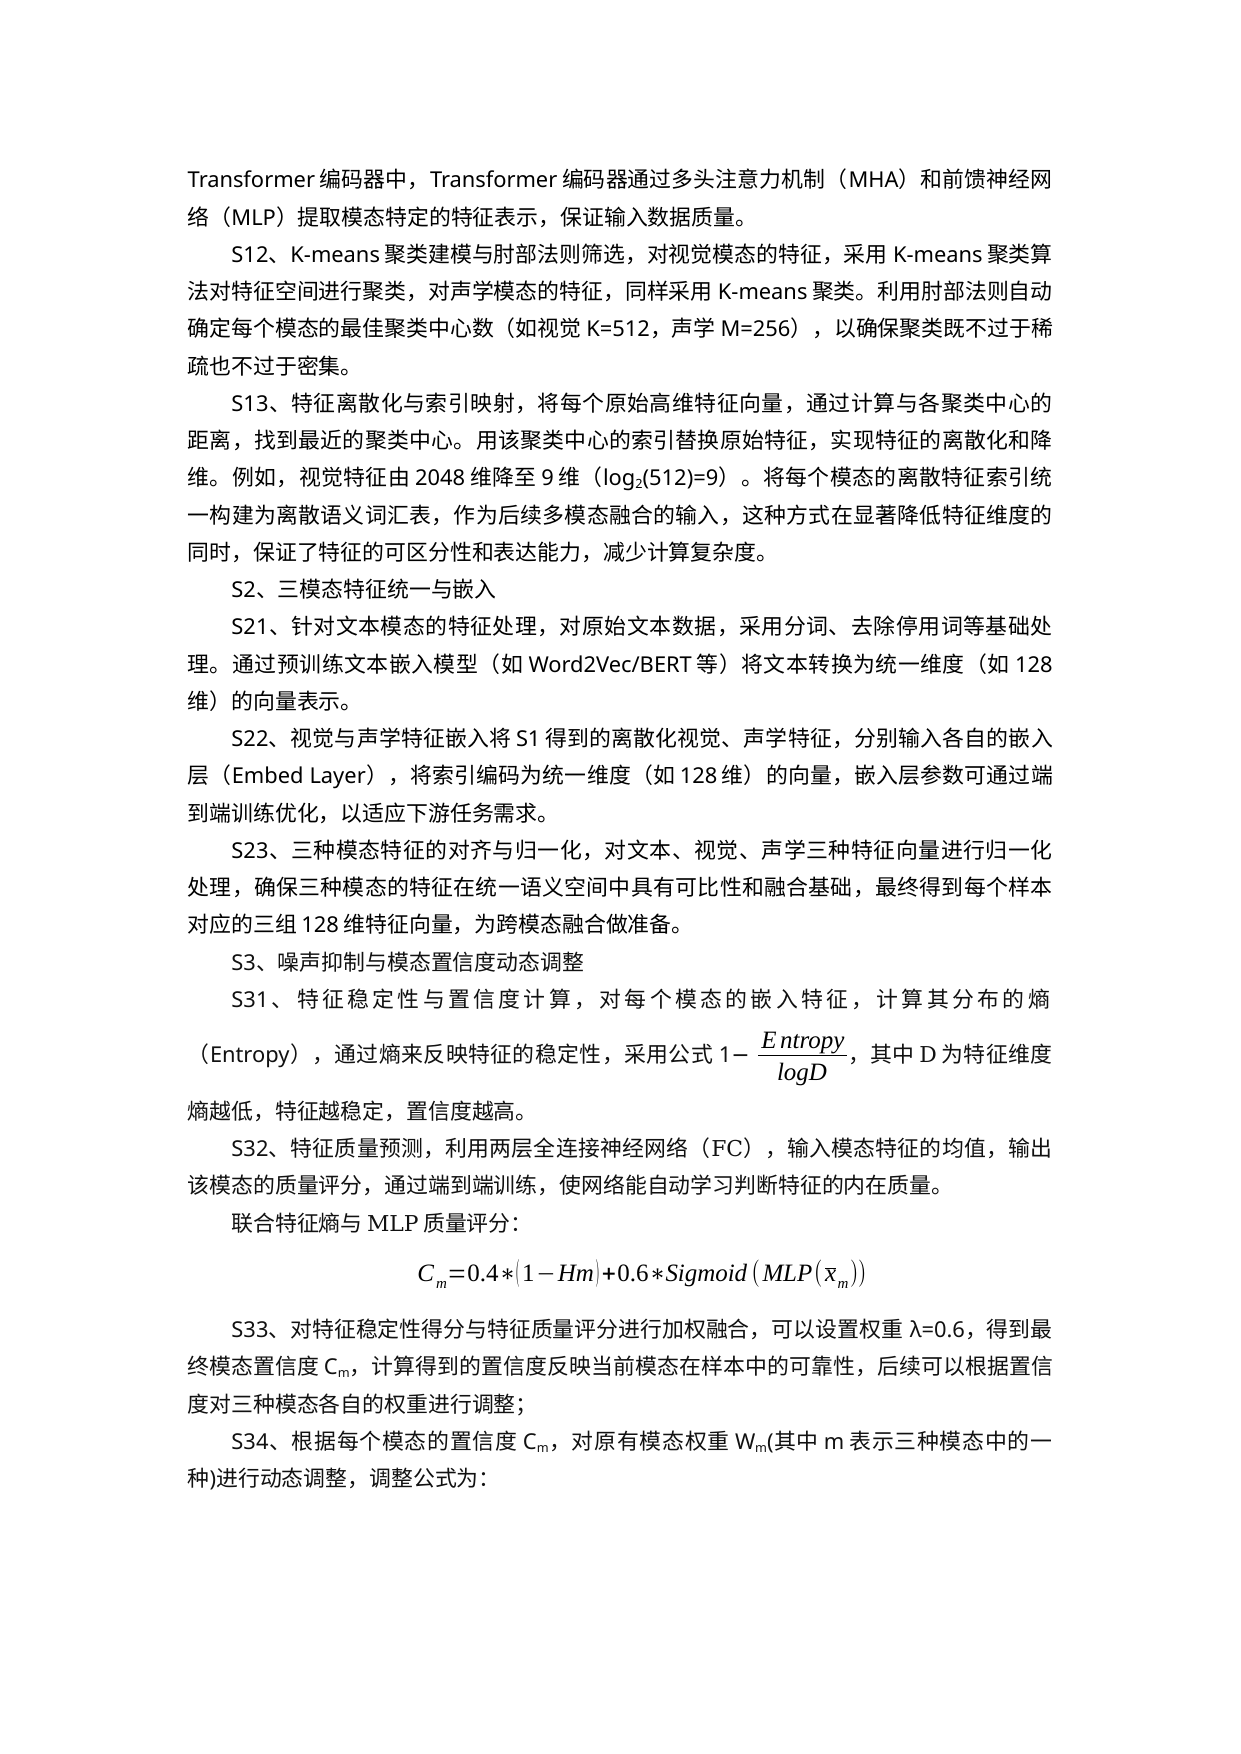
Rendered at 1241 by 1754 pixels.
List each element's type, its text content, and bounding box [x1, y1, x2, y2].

text S31、特征稳定性与置信度计算，对每个模态的嵌入特征，计算其分布的熵（Entropy），通过熵来反映特征的稳定性，采用公式 1− ，其中D为特征维度，熵越低，特征越稳定，置信度越高。 [187, 982, 1053, 1126]
text S12、K-means聚类建模与肘部法则筛选，对视觉模态的特征，采用K-means聚类算法对特征空间进行聚类，对声学模态的特征，同样采用K-means聚类。利用肘部法则自动确定每个模态的最佳聚类中心数（如视觉 K=512，声学 M=256），以确保聚类既不过于稀疏也不过于密集。 [187, 236, 1053, 381]
text S2、三模态特征统一与嵌入 [187, 572, 1053, 604]
text S3、噪声抑制与模态置信度动态调整 [187, 944, 1053, 977]
text S21、针对文本模态的特征处理，对原始文本数据，采用分词、去除停用词等基础处理。通过预训练文本嵌入模型（如Word2Vec/BERT等）将文本转换为统一维度（如128维）的向量表示。 [187, 609, 1053, 716]
text 联合特征熵与MLP质量评分： [187, 1205, 1053, 1238]
text S32、特征质量预测，利用两层全连接神经网络（FC），输入模态特征的均值，输出该模态的质量评分，通过端到端训练，使网络能自动学习判断特征的内在质量。 [187, 1131, 1053, 1201]
text S33、对特征稳定性得分与特征质量评分进行加权融合，可以设置权重λ=0.6，得到最终模态置信度Cm，计算得到的置信度反映当前模态在样本中的可靠性，后续可以根据置信度对三种模态各自的权重进行调整； [187, 1312, 1053, 1419]
text S22、视觉与声学特征嵌入将S1得到的离散化视觉、声学特征，分别输入各自的嵌入层（Embed Layer），将索引编码为统一维度（如128维）的向量，嵌入层参数可通过端到端训练优化，以适应下游任务需求。 [187, 721, 1053, 828]
text S34、根据每个模态的置信度Cm，对原有模态权重Wm(其中m表示三种模态中的一种)进行动态调整，调整公式为： [187, 1423, 1053, 1493]
text S23、三种模态特征的对齐与归一化，对文本、视觉、声学三种特征向量进行归一化处理，确保三种模态的特征在统一语义空间中具有可比性和融合基础，最终得到每个样本对应的三组128维特征向量，为跨模态融合做准备。 [187, 833, 1053, 940]
text S13、特征离散化与索引映射，将每个原始高维特征向量，通过计算与各聚类中心的距离，找到最近的聚类中心。用该聚类中心的索引替换原始特征，实现特征的离散化和降维。例如，视觉特征由2048维降至9维（log2(512)=9）。将每个模态的离散特征索引统一构建为离散语义词汇表，作为后续多模态融合的输入，这种方式在显著降低特征维度的同时，保证了特征的可区分性和表达能力，减少计算复杂度。 [187, 386, 1053, 567]
